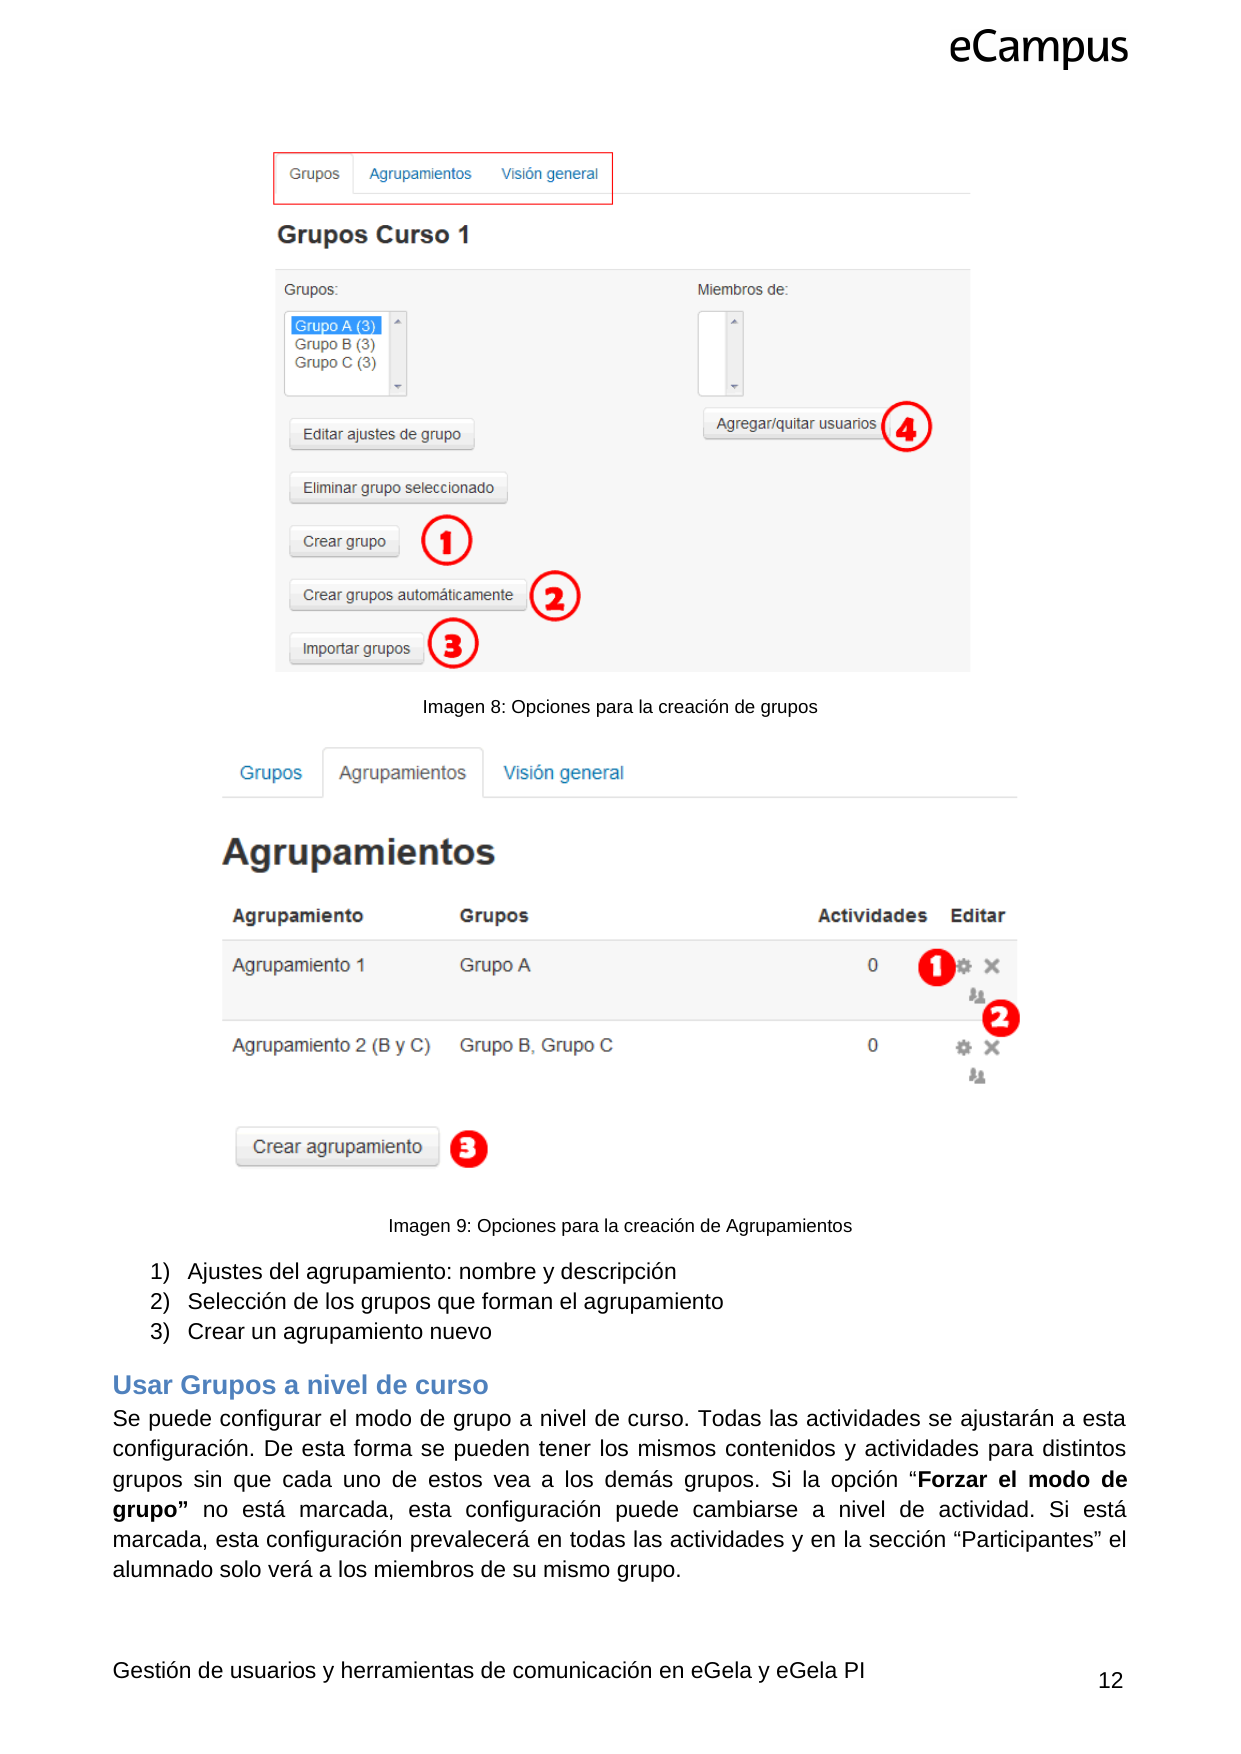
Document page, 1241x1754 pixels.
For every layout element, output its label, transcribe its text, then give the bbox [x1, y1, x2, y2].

picture [269, 150, 971, 672]
picture [217, 738, 1023, 1192]
list Crear un agrupamiento nuevo [150, 1318, 1128, 1344]
subtitle Usar Grupos a nivel de curso [112, 1369, 1128, 1400]
list Selección de los grupos que forman el agrupamiento [150, 1288, 1128, 1314]
text Se puede configurar el modo de grupo a nivel de curso. Todas las actividades se ajustarán a esta configuración. De esta forma se pueden tener los mismos contenidos y actividades para distintos grupos sin que cada uno de estos vea a los demás grupos. Si la opción “Forzar el modo de grupo” no está marcada, esta configuración puede cambiarse a nivel de actividad. Si está marcada, esta configuración prevalecerá en todas las actividades y en la sección “Participantes” el alumnado solo verá a los miembros de su mismo grupo. [112, 1405, 1128, 1582]
picture [950, 29, 1128, 70]
list Ajustes del agrupamiento: nombre y descripción [150, 1258, 1128, 1284]
